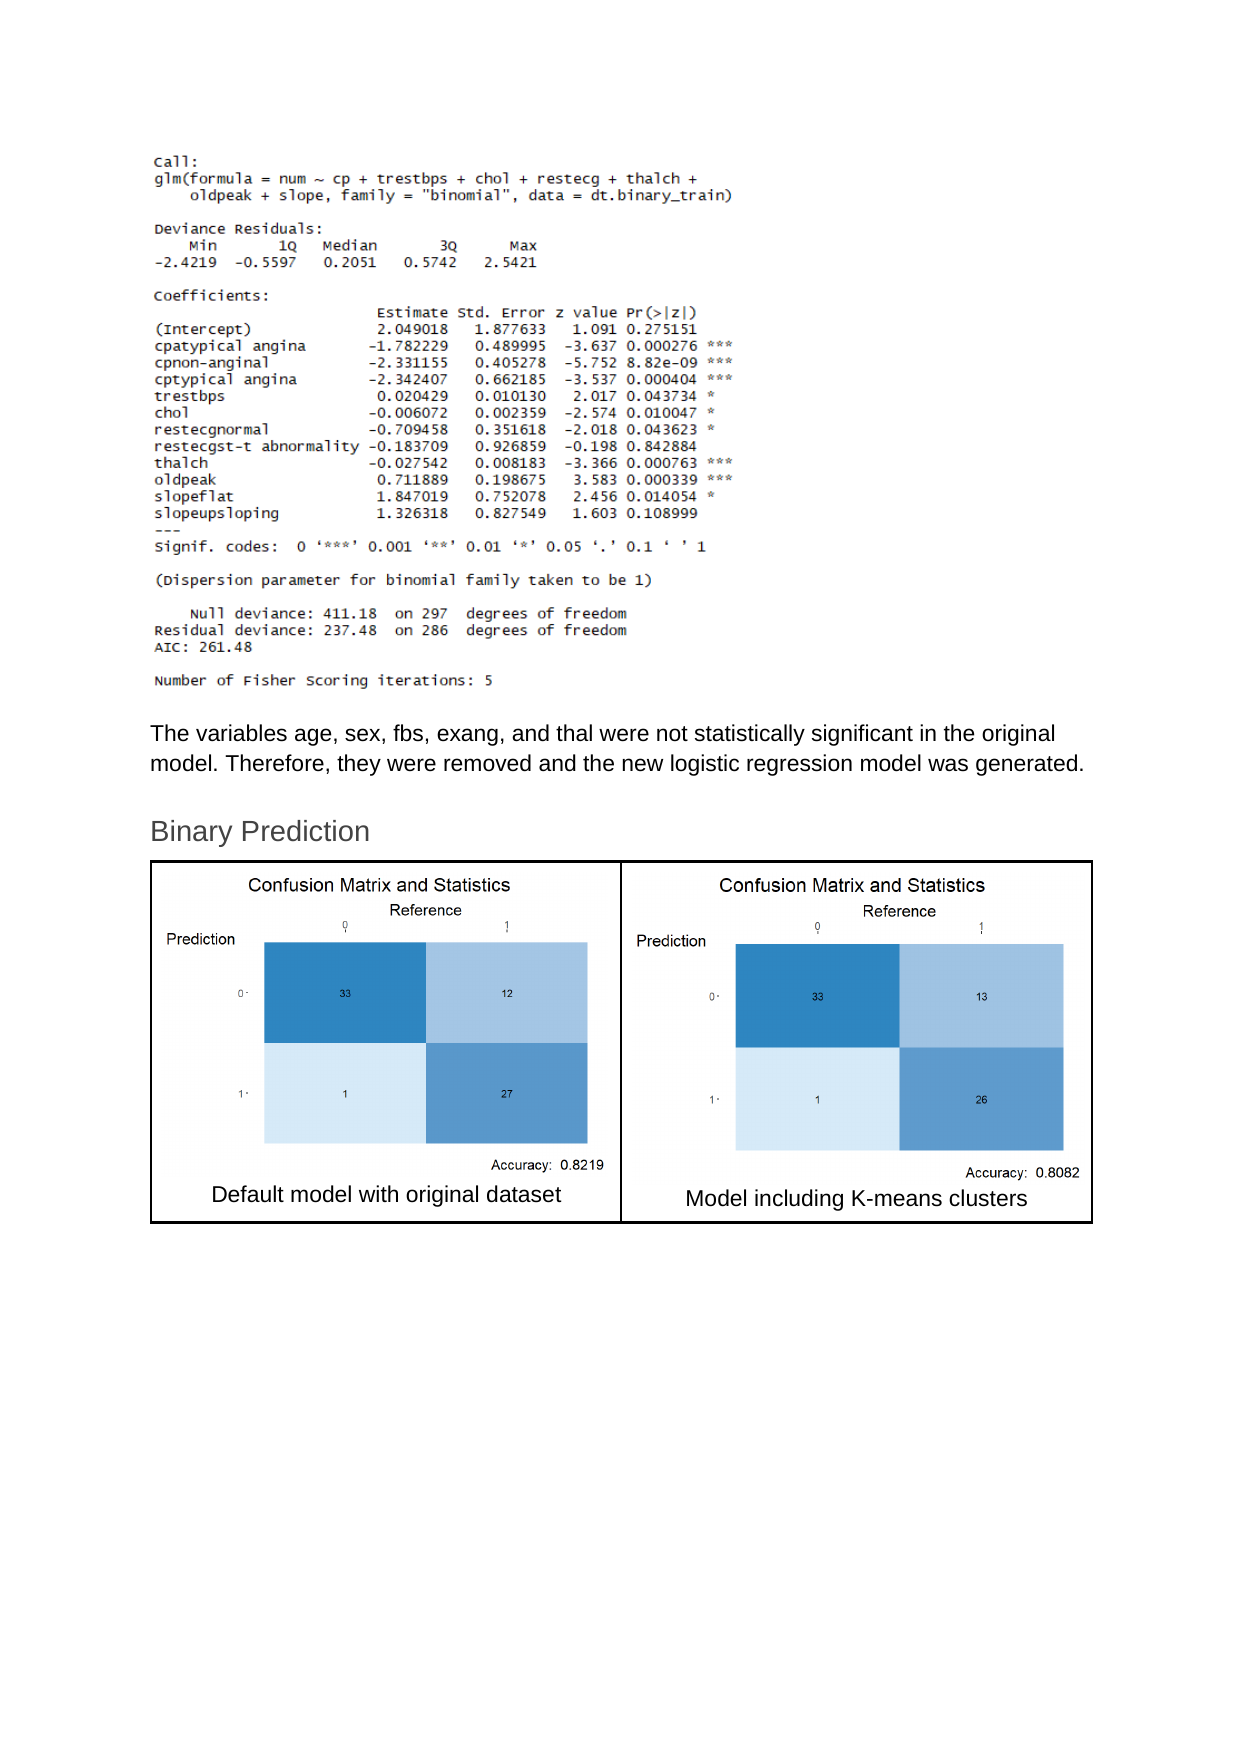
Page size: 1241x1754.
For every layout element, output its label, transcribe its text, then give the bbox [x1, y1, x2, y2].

text The variables age, sex, fbs, exang, and thal were not statistically significant in the original model. Therefore, they were removed and the new logistic regression model was generated. [150, 720, 1090, 776]
picture [150, 150, 740, 691]
picture [161, 872, 609, 1177]
subtitle Binary Prediction [150, 813, 1090, 847]
table_header Model including K-means clusters [622, 863, 1091, 1221]
table_header Default model with original dataset [152, 863, 620, 1221]
picture [631, 872, 1085, 1185]
